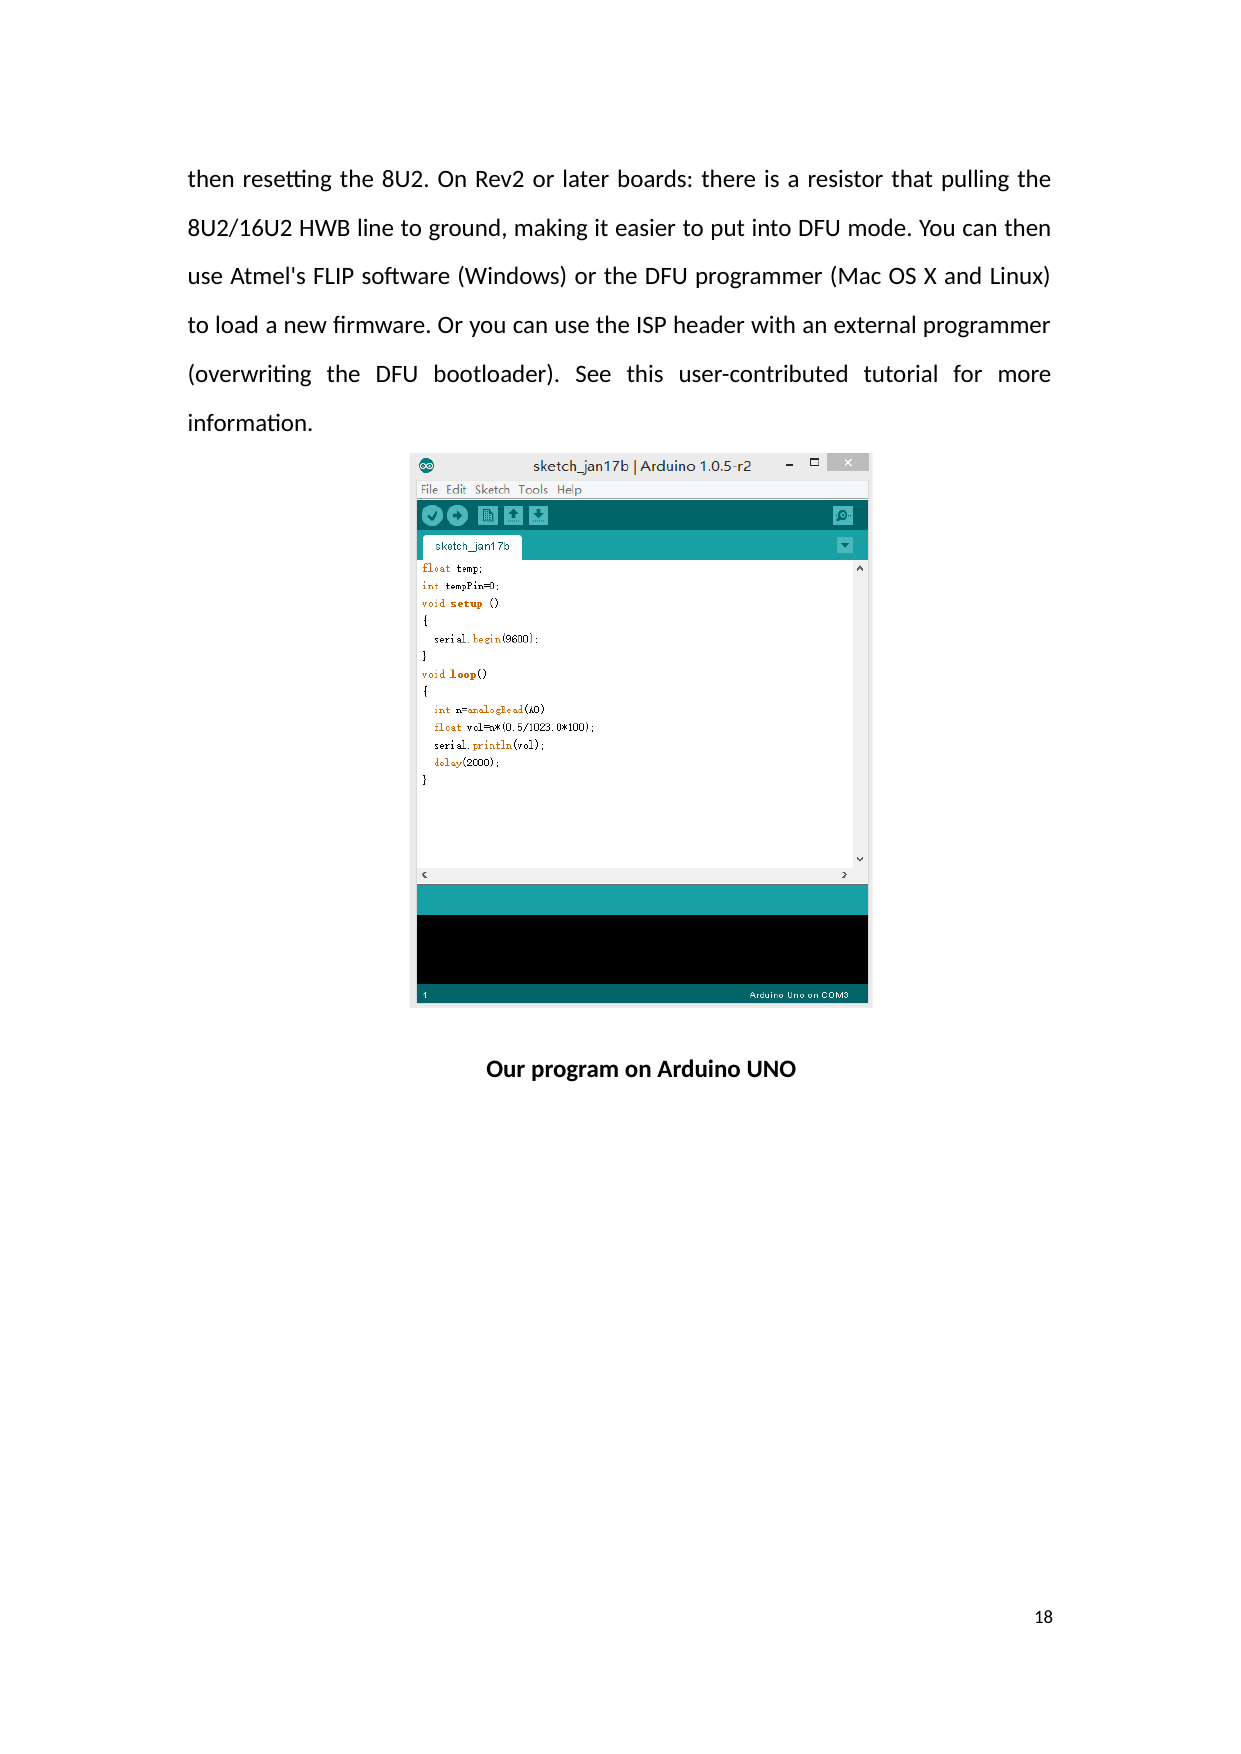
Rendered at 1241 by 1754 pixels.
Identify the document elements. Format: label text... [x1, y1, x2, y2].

text Our program on Arduino UNO [187, 1052, 1053, 1084]
picture [409, 453, 873, 1008]
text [187, 162, 1053, 438]
